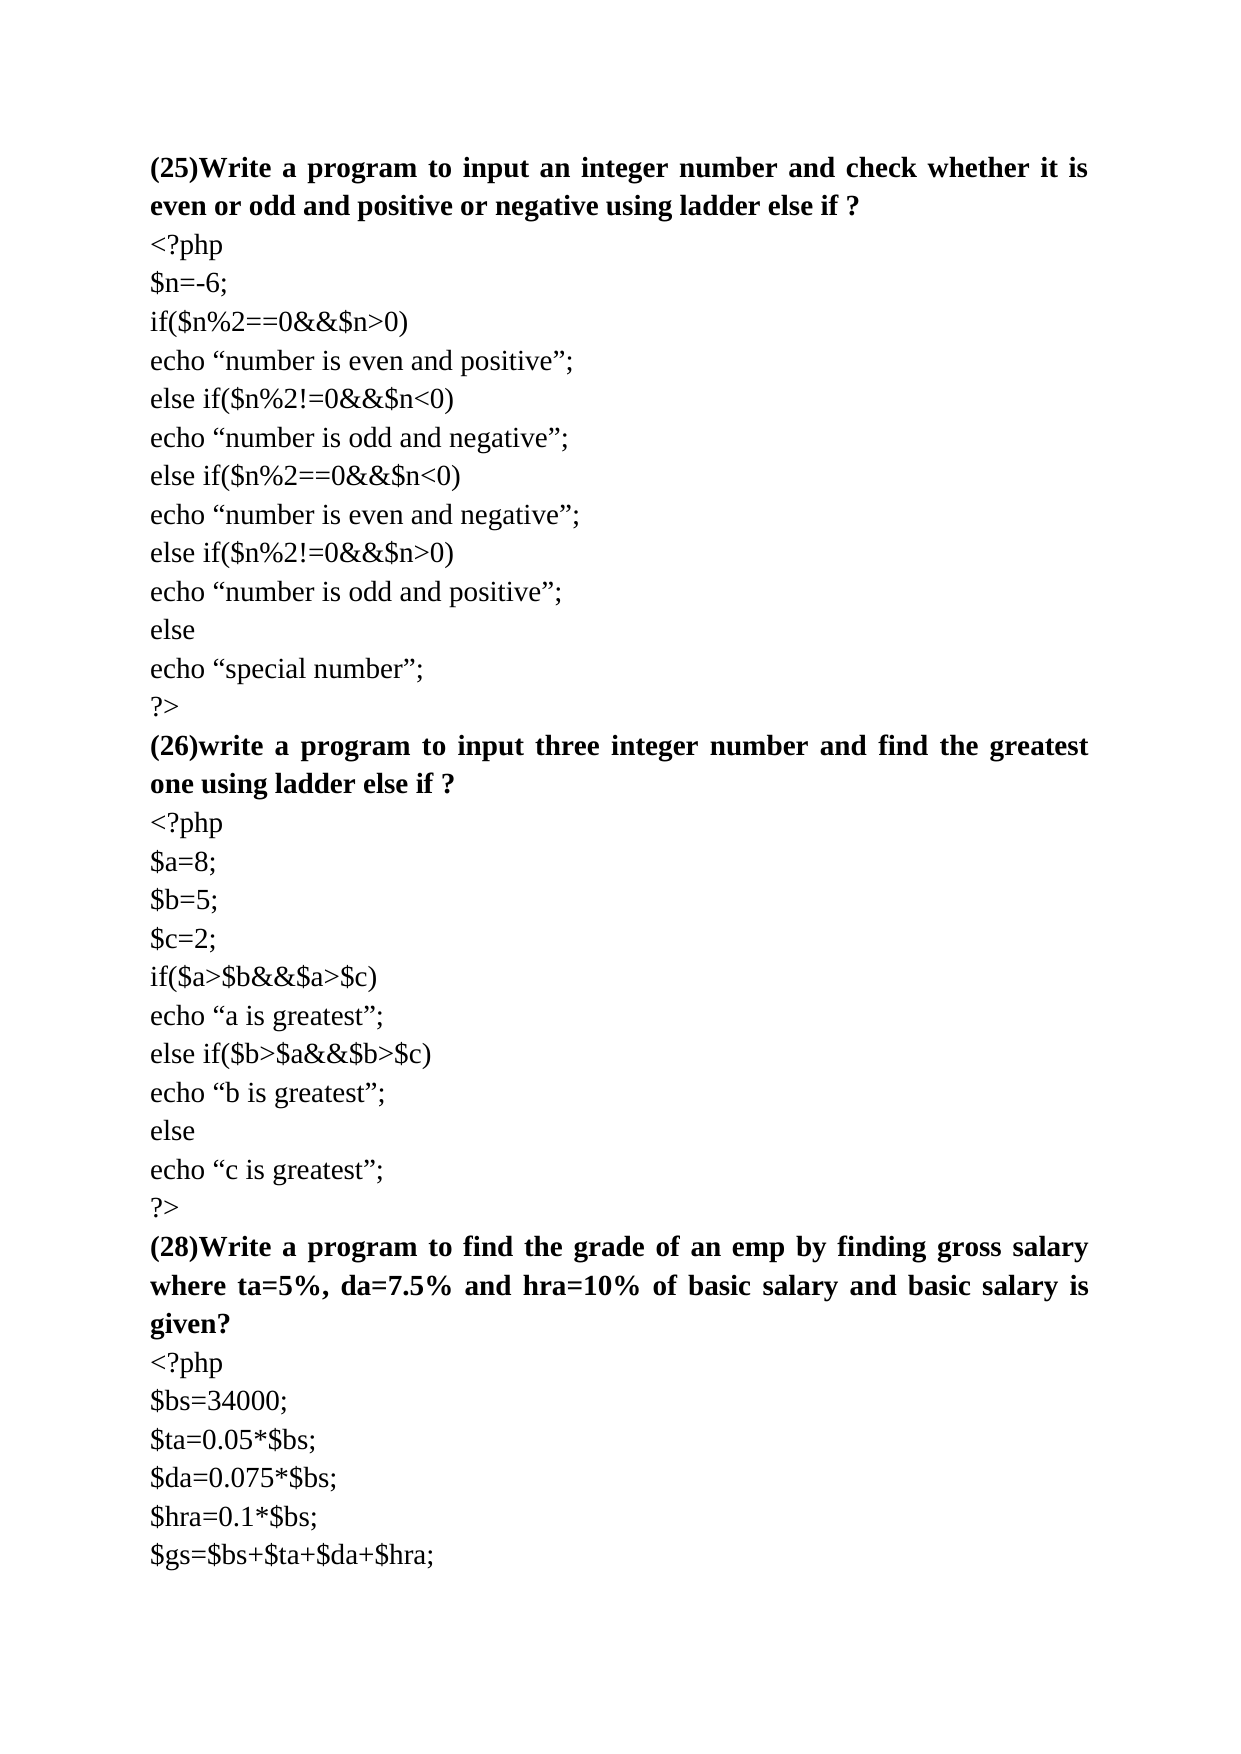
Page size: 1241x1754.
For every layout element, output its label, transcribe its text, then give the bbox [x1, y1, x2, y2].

text <?php [150, 805, 1090, 839]
text if($n%2==0&&$n>0) [150, 304, 1090, 338]
text $gs=$bs+$ta+$da+$hra; [150, 1537, 1090, 1571]
text if($a>$b&&$a>$c) [150, 959, 1090, 993]
text else if($n%2!=0&&$n<0) [150, 381, 1090, 415]
text echo “b is greatest”; [150, 1075, 1090, 1108]
text echo “number is odd and negative”; [150, 420, 1090, 453]
text echo “number is even and positive”; [150, 343, 1090, 376]
text $b=5; [150, 882, 1090, 916]
text echo “special number”; [150, 651, 1090, 684]
text $a=8; [150, 844, 1090, 877]
text else if($n%2==0&&$n<0) [150, 458, 1090, 492]
text $n=-6; [150, 266, 1090, 299]
text (26)write a program to input three integer number and find the greatest one using ladder else if ? [150, 728, 1090, 800]
text echo “a is greatest”; [150, 998, 1090, 1031]
text else [150, 612, 1090, 646]
text echo “number is even and negative”; [150, 497, 1090, 530]
text (25)Write a program to input an integer number and check whether it is even or odd and positive or negative using ladder else if ? [150, 150, 1090, 222]
text ?> [150, 689, 1090, 723]
text echo “c is greatest”; [150, 1152, 1090, 1186]
text <?php [150, 227, 1090, 261]
text else if($b>$a&&$b>$c) [150, 1036, 1090, 1070]
text $hra=0.1*$bs; [150, 1499, 1090, 1532]
text ?> [150, 1191, 1090, 1224]
text $ta=0.05*$bs; [150, 1422, 1090, 1455]
text echo “number is odd and positive”; [150, 574, 1090, 607]
text (28)Write a program to find the grade of an emp by finding gross salary where ta=5%, da=7.5% and hra=10% of basic salary and basic salary is given? [150, 1229, 1090, 1340]
text $bs=34000; [150, 1383, 1090, 1417]
text <?php [150, 1345, 1090, 1378]
text else [150, 1113, 1090, 1147]
text $da=0.075*$bs; [150, 1460, 1090, 1494]
text $c=2; [150, 921, 1090, 954]
text else if($n%2!=0&&$n>0) [150, 535, 1090, 569]
